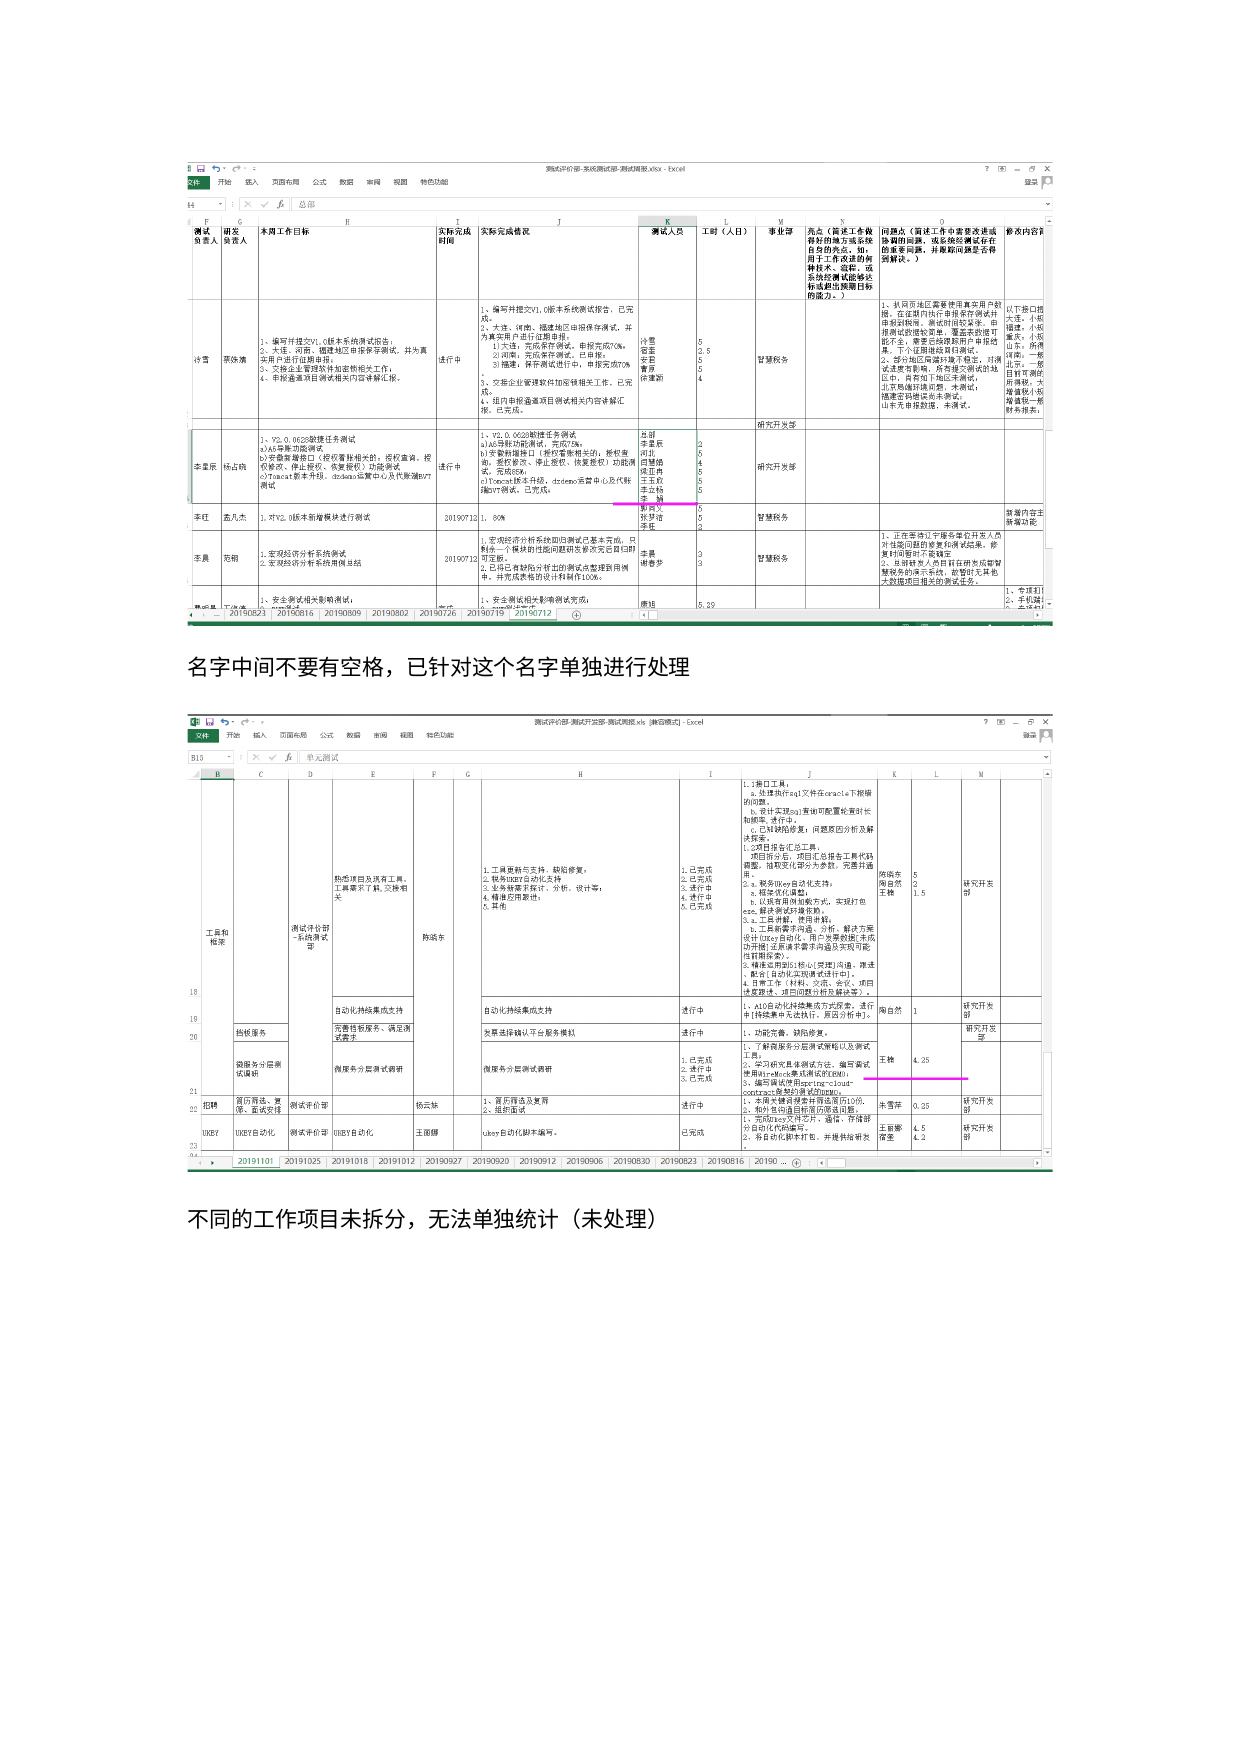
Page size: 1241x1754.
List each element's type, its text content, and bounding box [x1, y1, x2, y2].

text 名字中间不要有空格，已针对这个名字单独进行处理 [187, 649, 1053, 682]
picture [187, 714, 1053, 1172]
text 不同的工作项目未拆分，无法单独统计（未处理） [187, 1202, 1053, 1234]
picture [187, 162, 1053, 626]
